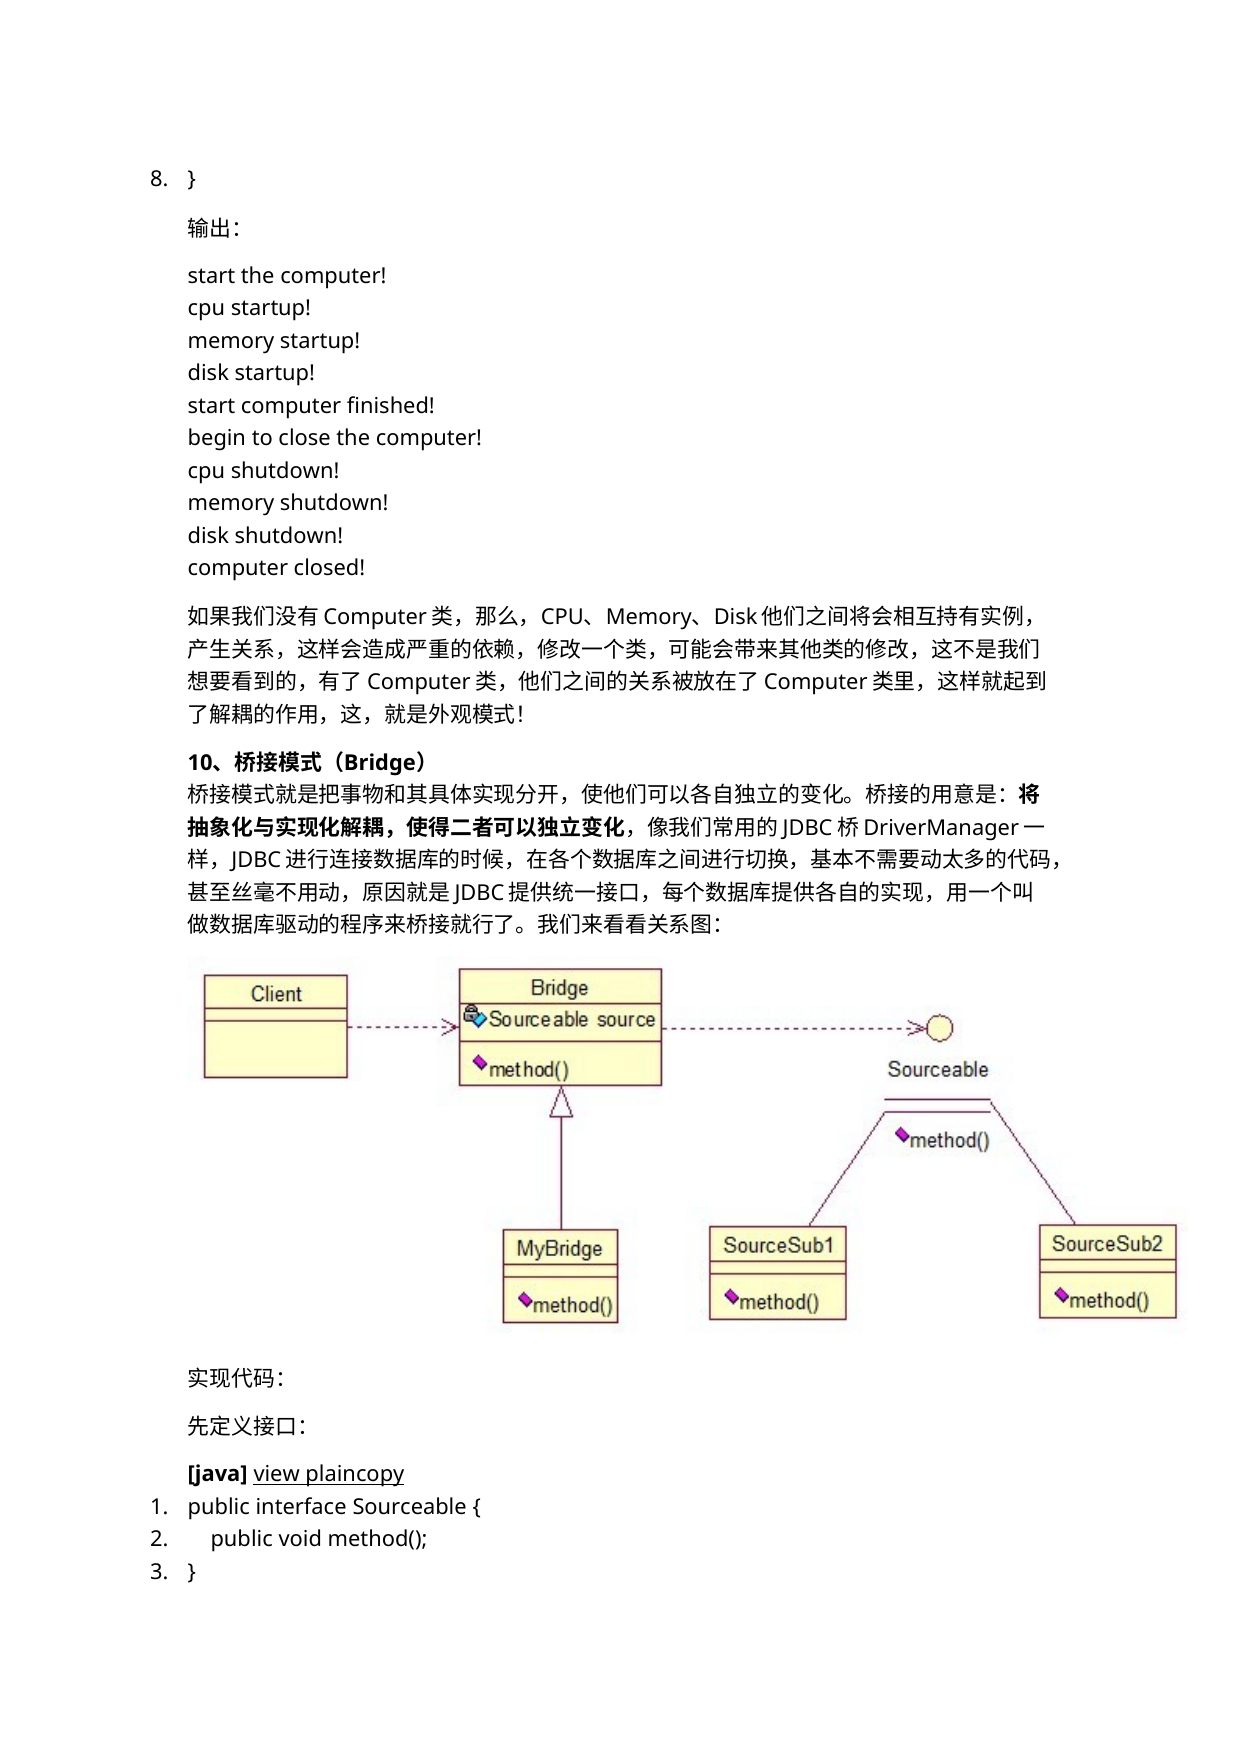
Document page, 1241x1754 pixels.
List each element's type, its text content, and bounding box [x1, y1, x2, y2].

list public void method(); [150, 1522, 1053, 1554]
text 输出： [187, 210, 1053, 243]
text 如果我们没有Computer类，那么，CPU、Memory、Disk他们之间将会相互持有实例，产生关系，这样会造成严重的依赖，修改一个类，可能会带来其他类的修改，这不是我们想要看到的，有了Computer类，他们之间的关系被放在了Computer类里，这样就起到了解耦的作用，这，就是外观模式！ [187, 599, 1053, 729]
picture [187, 956, 1188, 1344]
list public interface Sourceable { [150, 1489, 1053, 1522]
text 10、桥接模式（Bridge） [187, 744, 1053, 777]
text 先定义接口： [187, 1409, 1053, 1441]
text 桥接模式就是把事物和其具体实现分开，使他们可以各自独立的变化。桥接的用意是：将抽象化与实现化解耦，使得二者可以独立变化，像我们常用的JDBC桥DriverManager一样，JDBC进行连接数据库的时候，在各个数据库之间进行切换，基本不需要动太多的代码，甚至丝毫不用动，原因就是JDBC提供统一接口，每个数据库提供各自的实现，用一个叫做数据库驱动的程序来桥接就行了。我们来看看关系图： [187, 777, 1053, 939]
list } [150, 162, 1053, 194]
text 实现代码： [187, 1361, 1053, 1393]
text [java] view plaincopy [187, 1457, 1053, 1489]
list } [150, 1554, 1053, 1587]
text start the computer! cpu startup! memory startup! disk startup! start computer finished! begin to close the computer! cpu shutdown! memory shutdown! disk shutdown! computer closed! [187, 258, 1053, 583]
